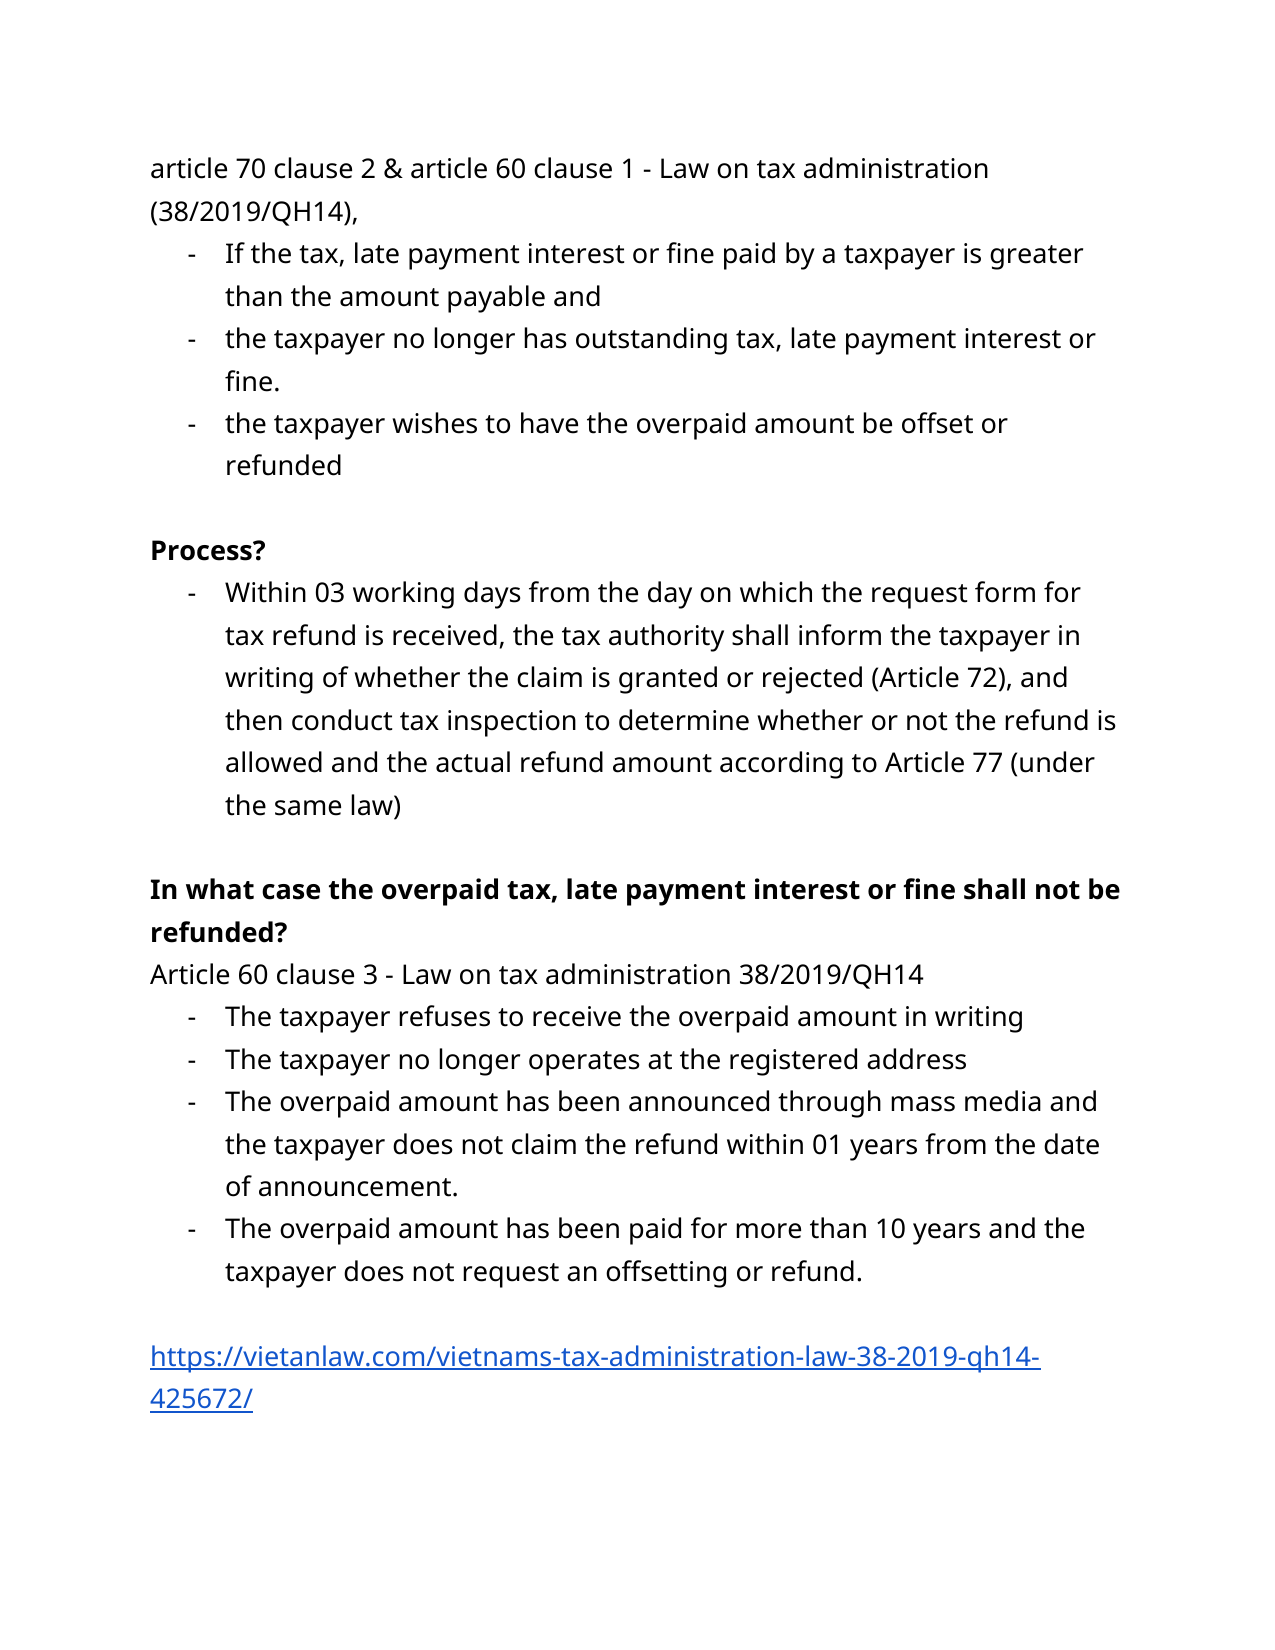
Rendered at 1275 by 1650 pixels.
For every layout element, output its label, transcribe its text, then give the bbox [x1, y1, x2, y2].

list The taxpayer refuses to receive the overpaid amount in writing [187, 998, 1125, 1035]
text In what case the overpaid tax, late payment interest or fine shall not be refunded? [150, 871, 1125, 950]
list The overpaid amount has been announced through mass media and the taxpayer does not claim the refund within 01 years from the date of announcement. [187, 1083, 1125, 1204]
list Within 03 working days from the day on which the request form for tax refund is received, the tax authority shall inform the taxpayer in writing of whether the claim is granted or rejected (Article 72), and then conduct tax inspection to determine whether or not the refund is allowed and the actual refund amount according to Article 77 (under the same law) [187, 574, 1125, 823]
text Article 60 clause 3 - Law on tax administration 38/2019/QH14 [150, 956, 1125, 992]
text article 70 clause 2 & article 60 clause 1 - Law on tax administration (38/2019/QH14), [150, 150, 1125, 229]
list the taxpayer no longer has outstanding tax, late payment interest or fine. [187, 319, 1125, 399]
list the taxpayer wishes to have the overpaid amount be offset or refunded [187, 404, 1125, 484]
list If the tax, late payment interest or fine paid by a taxpayer is greater than the amount payable and [187, 235, 1125, 314]
list The overpaid amount has been paid for more than 10 years and the taxpayer does not request an offsetting or refund. [187, 1210, 1125, 1289]
list The taxpayer no longer operates at the registered address [187, 1040, 1125, 1077]
text https://vietanlaw.com/vietnams-tax-administration-law-38-2019-qh14-425672/ [150, 1337, 1125, 1416]
text Process? [150, 532, 1125, 568]
